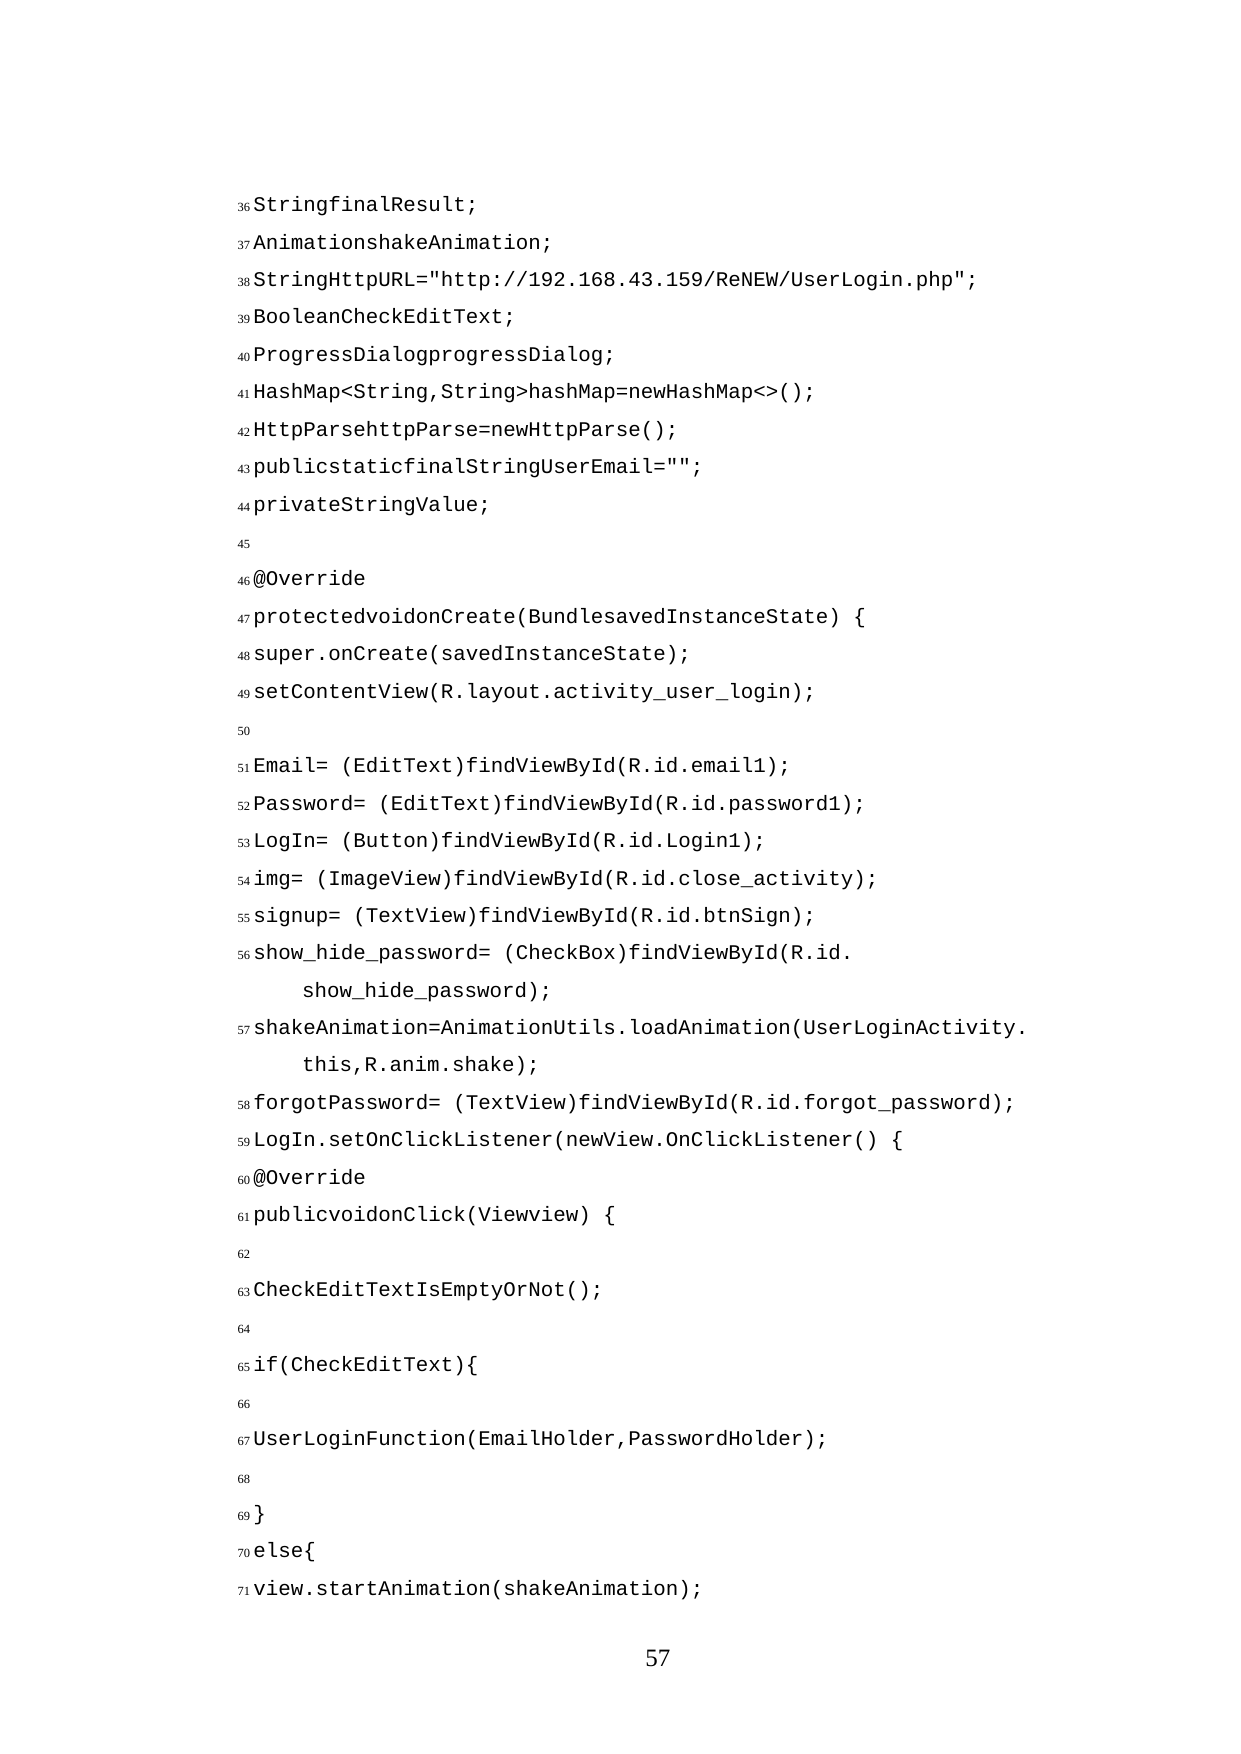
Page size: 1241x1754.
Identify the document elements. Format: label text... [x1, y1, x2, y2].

text 59 LogIn.setOnClickListener(newView.OnClickListener() { [237, 1129, 1207, 1153]
text 37 AnimationshakeAnimation; [237, 232, 1207, 255]
text 69 } [237, 1503, 1207, 1527]
text 62 [237, 1247, 1207, 1261]
text 61 publicvoidonClick(Viewview) { [237, 1204, 1207, 1228]
text 51 Email= (EditText)findViewById(R.id.email1); [237, 755, 1207, 779]
text 45 [237, 537, 1207, 551]
text 46 @Override [237, 568, 1207, 592]
text 65 if(CheckEditText){ [237, 1353, 1207, 1377]
text 53 LogIn= (Button)findViewById(R.id.Login1); [237, 830, 1207, 854]
text 56 show_hide_password= (CheckBox)findViewById(R.id. show_hide_password); [237, 942, 883, 1003]
text 68 [237, 1471, 1207, 1486]
text 67 UserLoginFunction(EmailHolder,PasswordHolder); [237, 1428, 1207, 1452]
text 41 HashMap<String,String>hashMap=newHashMap<>(); [237, 381, 1207, 405]
text 38 StringHttpURL="http://192.168.43.159/ReNEW/UserLogin.php"; [237, 269, 1207, 293]
text 52 Password= (EditText)findViewById(R.id.password1); [237, 793, 1207, 816]
text 55 signup= (TextView)findViewById(R.id.btnSign); [237, 905, 1207, 929]
text 42 HttpParsehttpParse=newHttpParse(); [237, 419, 1207, 442]
text 36 StringfinalResult; [237, 194, 1207, 218]
text 63 CheckEditTextIsEmptyOrNot(); [237, 1279, 1207, 1302]
text 40 ProgressDialogprogressDialog; [237, 344, 1207, 368]
text 70 else{ [237, 1540, 1207, 1564]
text 48 super.onCreate(savedInstanceState); [237, 643, 1207, 667]
text 57 shakeAnimation=AnimationUtils.loadAnimation(UserLoginActivity. this,R.anim.shake); [237, 1017, 1207, 1078]
text 49 setContentView(R.layout.activity_user_login); [237, 681, 1207, 704]
text 66 [237, 1397, 1207, 1411]
text 58 forgotPassword= (TextView)findViewById(R.id.forgot_password); [237, 1092, 1207, 1115]
text 64 [237, 1322, 1207, 1336]
text 54 img= (ImageView)findViewById(R.id.close_activity); [237, 868, 1207, 891]
text 50 [237, 724, 1207, 738]
text 39 BooleanCheckEditText; [237, 307, 1207, 330]
text 71 view.startAnimation(shakeAnimation); [237, 1578, 1207, 1601]
text 43 publicstaticfinalStringUserEmail=""; [237, 456, 1207, 480]
text 60 @Override [237, 1167, 1207, 1190]
text 47 protectedvoidonCreate(BundlesavedInstanceState) { [237, 606, 1207, 629]
text 44 privateStringValue; [237, 494, 1207, 517]
